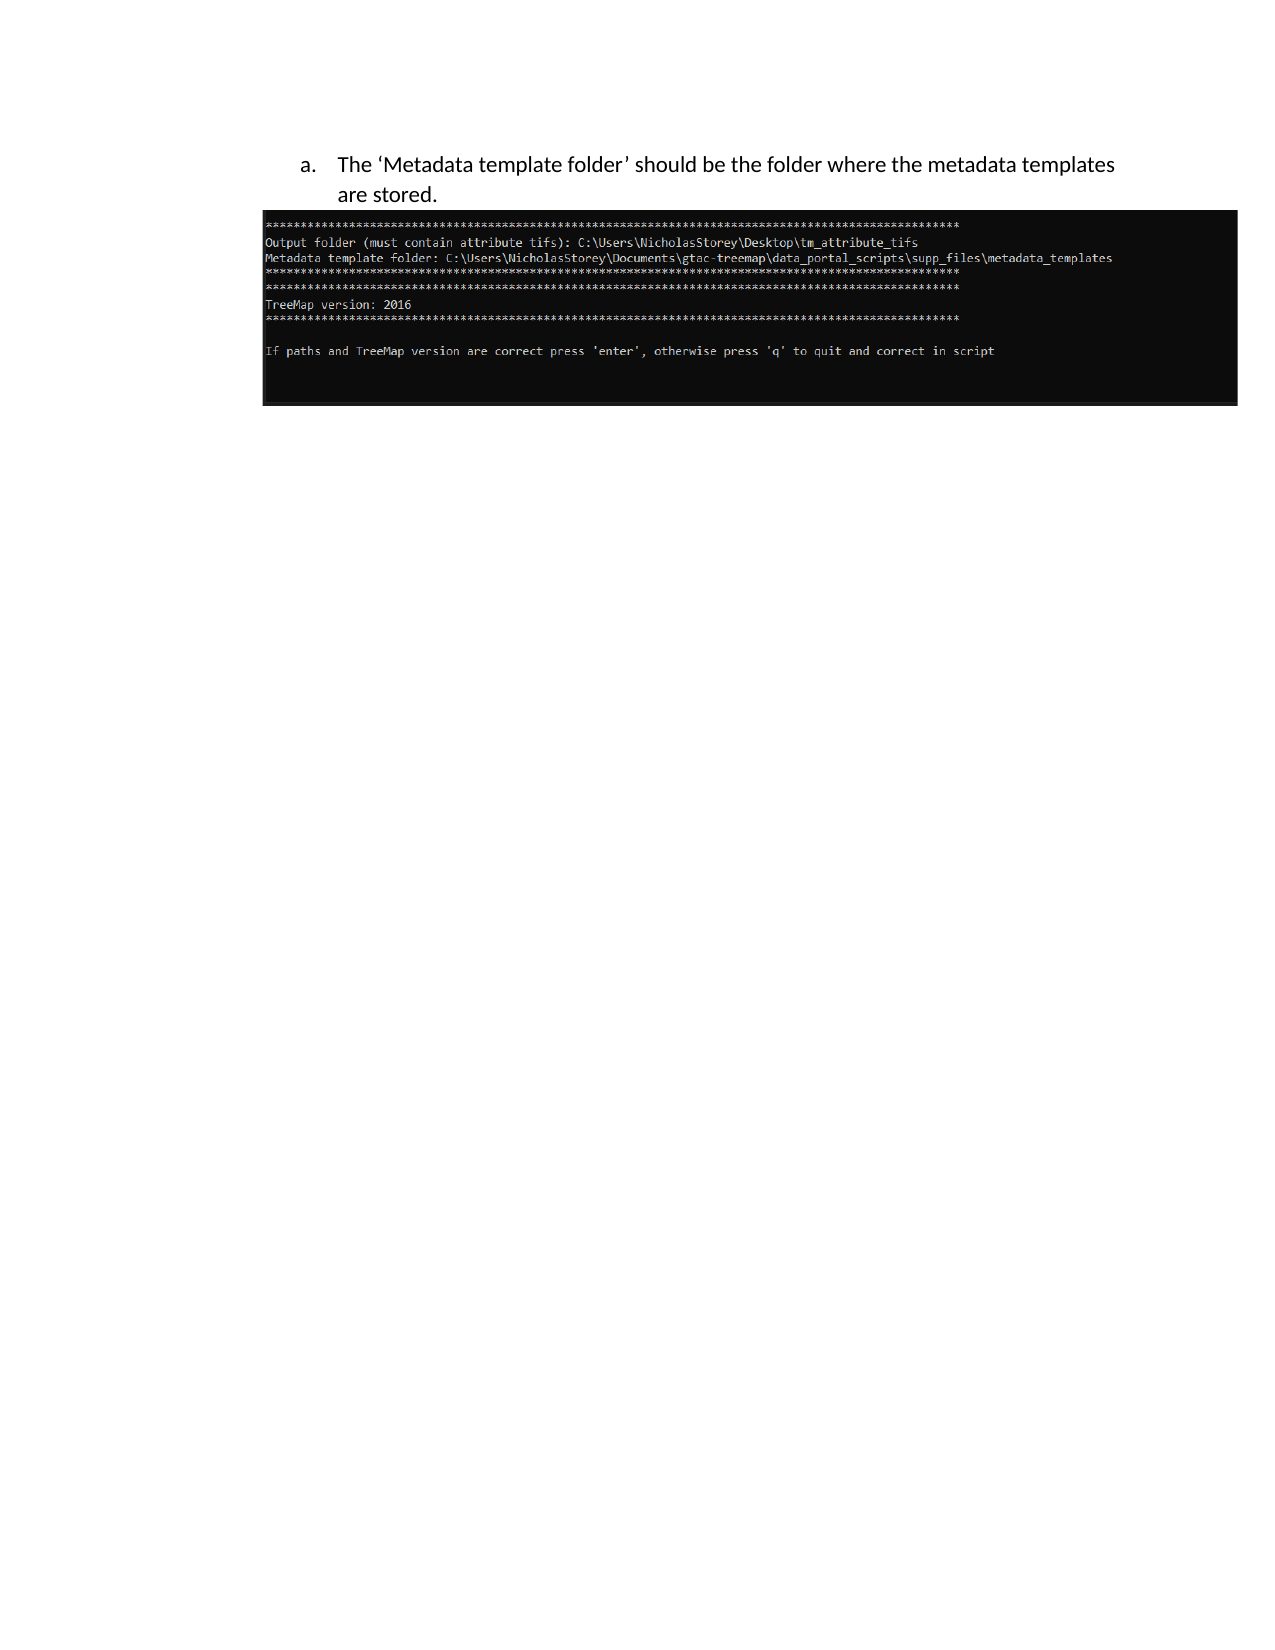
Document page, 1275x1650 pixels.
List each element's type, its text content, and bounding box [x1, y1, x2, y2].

picture [262, 210, 1238, 406]
list The ‘Metadata template folder’ should be the folder where the metadata templates are stored. [300, 150, 1125, 208]
